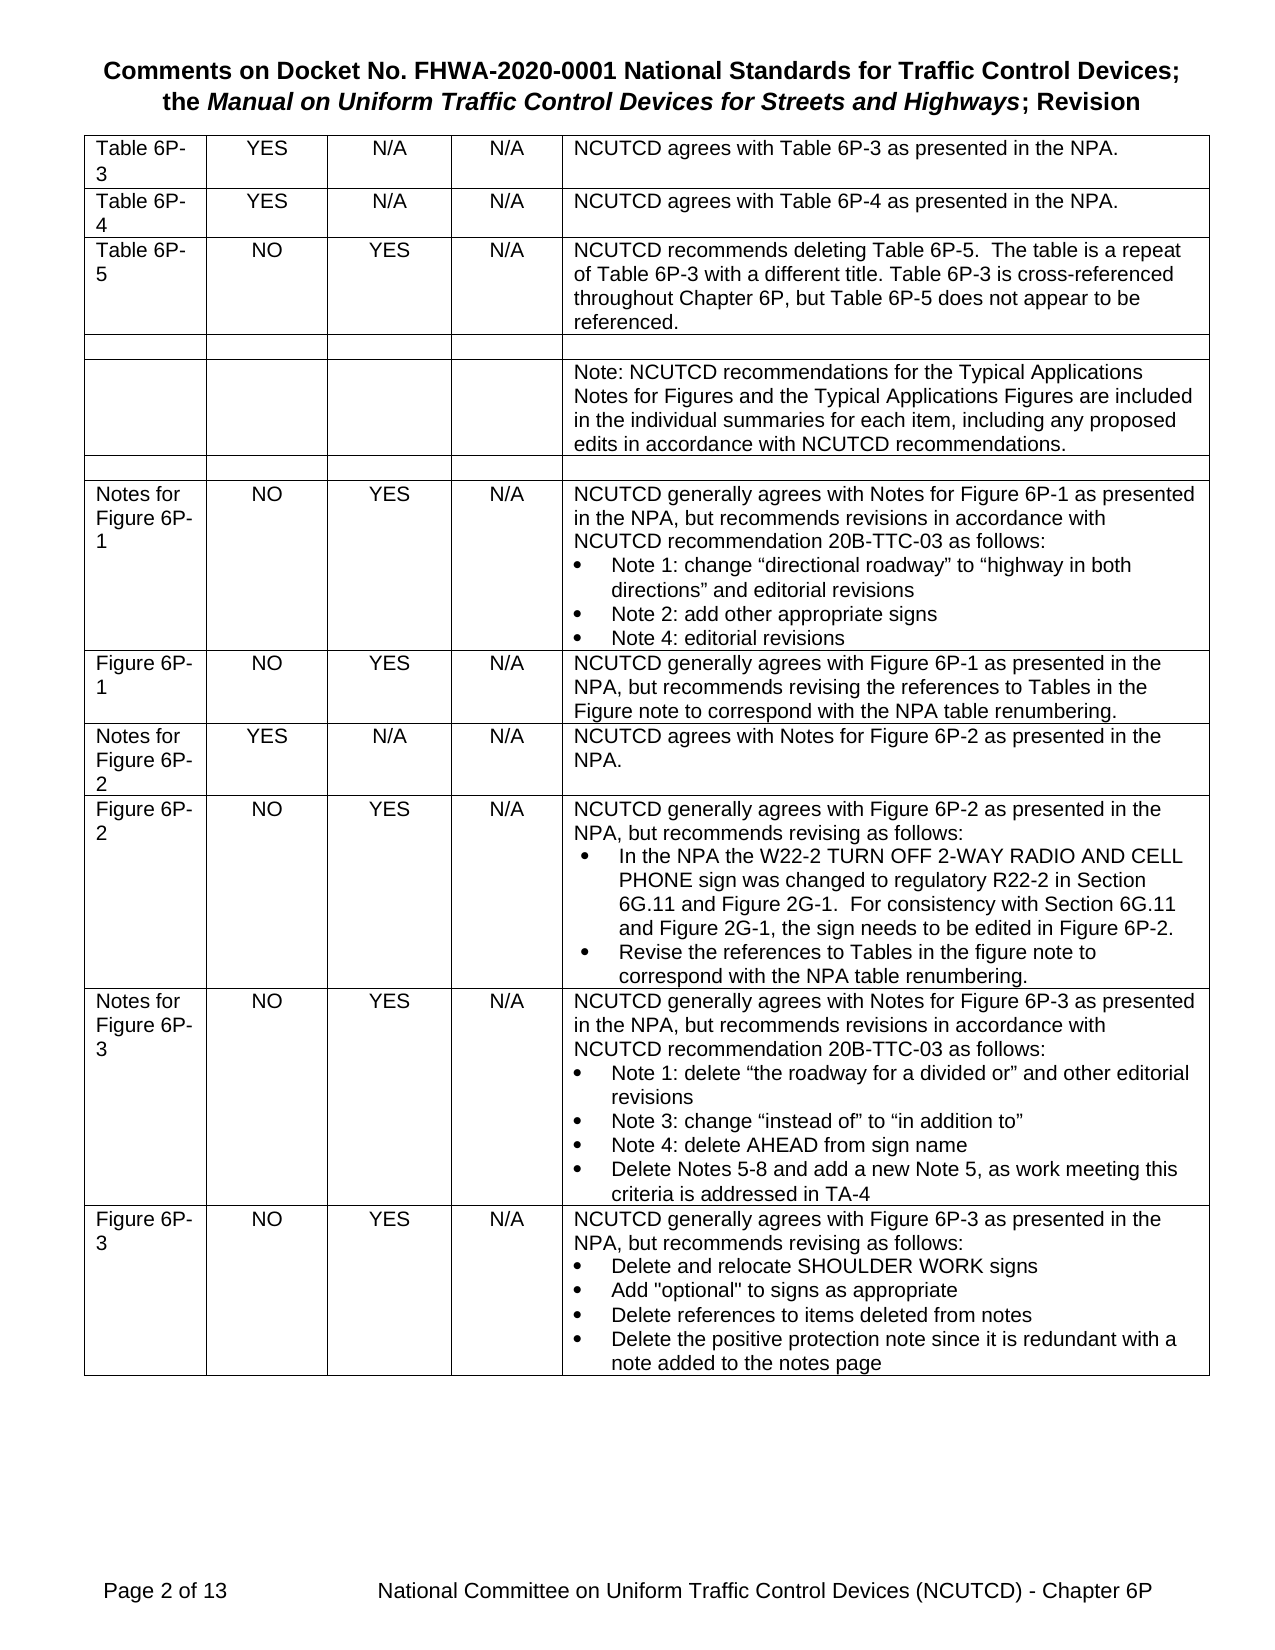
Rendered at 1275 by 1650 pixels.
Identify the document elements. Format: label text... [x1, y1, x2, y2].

table_cell Table 6P-5 [85, 238, 206, 333]
table_cell Table 6P-3 [85, 136, 206, 188]
table_cell NO [207, 1206, 327, 1374]
table_cell [85, 456, 206, 480]
table_cell YES [328, 238, 451, 333]
table_cell N/A [452, 989, 562, 1205]
table_cell YES [328, 651, 451, 722]
table_cell NCUTCD generally agrees with Notes for Figure 6P-1 as presented in the NPA, but recommends revisions in accordance with NCUTCD recommendation 20B-TTC-03 as follows: Note 1: change “directional roadway” to “highway in both directions” and editorial revisions Note 2: add other appropriate signs Note 4: editorial revisions [563, 481, 1209, 649]
table_cell NO [207, 989, 327, 1205]
table_cell YES [207, 136, 327, 188]
table_cell N/A [452, 724, 562, 795]
table_cell NO [207, 651, 327, 722]
table_cell [207, 456, 327, 480]
table_cell Figure 6P-2 [85, 796, 206, 988]
table_cell [328, 335, 451, 358]
table_cell N/A [452, 651, 562, 722]
table_cell NCUTCD agrees with Notes for Figure 6P-2 as presented in the NPA. [563, 724, 1209, 795]
table_cell NCUTCD generally agrees with Figure 6P-2 as presented in the NPA, but recommends revising as follows: In the NPA the W22-2 TURN OFF 2-WAY RADIO AND CELL PHONE sign was changed to regulatory R22-2 in Section 6G.11 and Figure 2G-1. For consistency with Section 6G.11 and Figure 2G-1, the sign needs to be edited in Figure 6P-2. Revise the references to Tables in the figure note to correspond with the NPA table renumbering. [563, 796, 1209, 988]
table_cell [452, 456, 562, 480]
table_cell [207, 335, 327, 358]
table_cell Note: NCUTCD recommendations for the Typical Applications Notes for Figures and the Typical Applications Figures are included in the individual summaries for each item, including any proposed edits in accordance with NCUTCD recommendations. [563, 360, 1209, 455]
table_cell Notes for Figure 6P-2 [85, 724, 206, 795]
table_cell NO [207, 481, 327, 649]
table_cell YES [328, 1206, 451, 1374]
table_cell YES [328, 989, 451, 1205]
table_cell [563, 456, 1209, 480]
table_cell N/A [328, 189, 451, 237]
table_cell [452, 360, 562, 455]
table_cell N/A [452, 1206, 562, 1374]
table_cell [85, 335, 206, 358]
table_cell N/A [452, 796, 562, 988]
table_cell N/A [328, 136, 451, 188]
table_cell YES [328, 796, 451, 988]
table_cell [328, 456, 451, 480]
table_cell NCUTCD generally agrees with Figure 6P-1 as presented in the NPA, but recommends revising the references to Tables in the Figure note to correspond with the NPA table renumbering. [563, 651, 1209, 722]
table_cell [563, 335, 1209, 358]
table_cell NO [207, 238, 327, 333]
table_cell NCUTCD generally agrees with Figure 6P-3 as presented in the NPA, but recommends revising as follows: Delete and relocate SHOULDER WORK signs Add "optional" to signs as appropriate Delete references to items deleted from notes Delete the positive protection note since it is redundant with a note added to the notes page [563, 1206, 1209, 1374]
table_cell NCUTCD generally agrees with Notes for Figure 6P-3 as presented in the NPA, but recommends revisions in accordance with NCUTCD recommendation 20B-TTC-03 as follows: Note 1: delete “the roadway for a divided or” and other editorial revisions Note 3: change “instead of” to “in addition to” Note 4: delete AHEAD from sign name Delete Notes 5-8 and add a new Note 5, as work meeting this criteria is addressed in TA-4 [563, 989, 1209, 1205]
table_cell YES [207, 189, 327, 237]
table_cell [328, 360, 451, 455]
table_cell N/A [452, 136, 562, 188]
table_cell [207, 360, 327, 455]
table_cell NCUTCD agrees with Table 6P-3 as presented in the NPA. [563, 136, 1209, 188]
table_cell Table 6P-4 [85, 189, 206, 237]
table_cell N/A [452, 481, 562, 649]
table_cell NO [207, 796, 327, 988]
table_cell N/A [452, 238, 562, 333]
table_cell Notes for Figure 6P-1 [85, 481, 206, 649]
table_cell [452, 335, 562, 358]
table_cell NCUTCD recommends deleting Table 6P-5. The table is a repeat of Table 6P-3 with a different title. Table 6P-3 is cross-referenced throughout Chapter 6P, but Table 6P-5 does not appear to be referenced. [563, 238, 1209, 333]
table_cell N/A [452, 189, 562, 237]
table_cell YES [207, 724, 327, 795]
table_cell NCUTCD agrees with Table 6P-4 as presented in the NPA. [563, 189, 1209, 237]
table_cell YES [328, 481, 451, 649]
table_cell Figure 6P-1 [85, 651, 206, 722]
table_cell Notes for Figure 6P-3 [85, 989, 206, 1205]
table_cell [85, 360, 206, 455]
table_cell N/A [328, 724, 451, 795]
table_cell Figure 6P-3 [85, 1206, 206, 1374]
